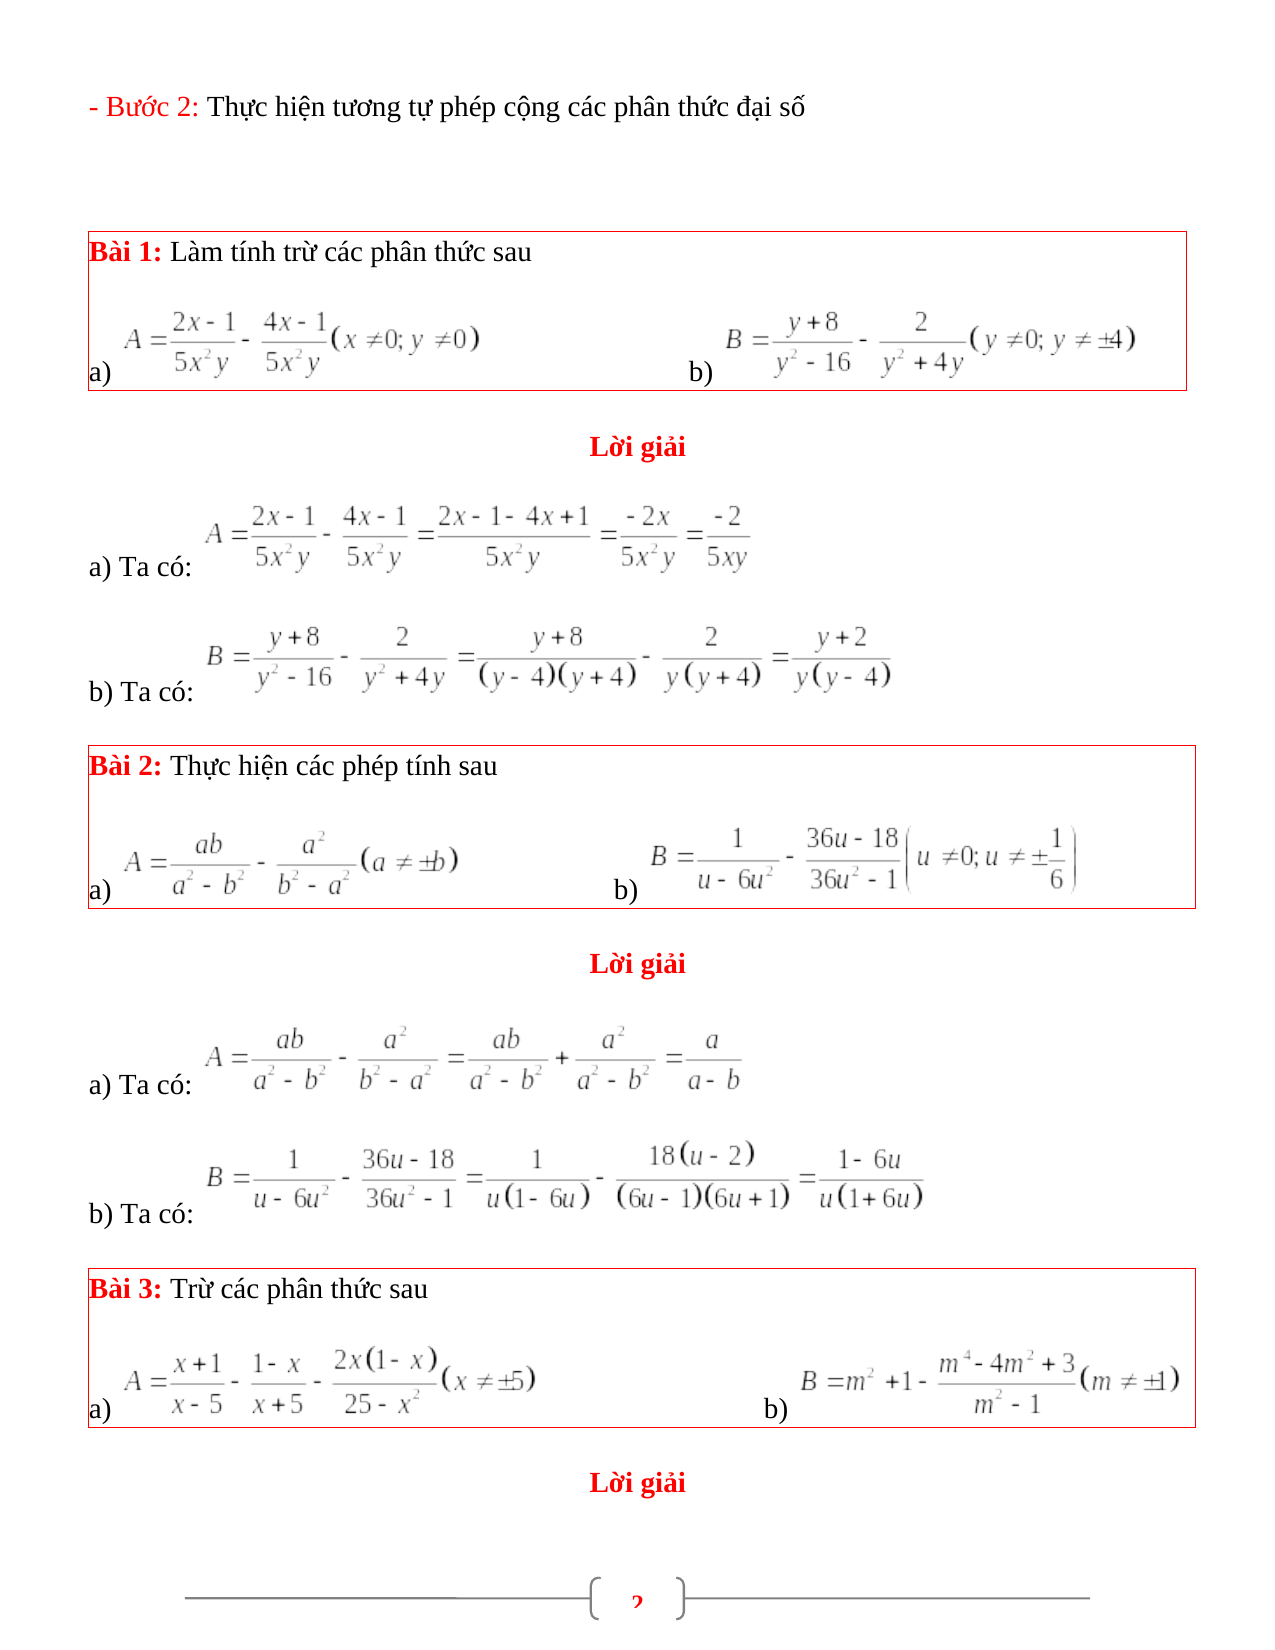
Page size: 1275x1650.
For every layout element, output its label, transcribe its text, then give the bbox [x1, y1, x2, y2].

text Bài 1: Làm tính trừ các phân thức sau [89, 232, 1186, 268]
text Lời giải [89, 946, 1186, 980]
text Bài 2: Thực hiện các phép tính sau [89, 746, 1195, 782]
text Lời giải [89, 429, 1186, 462]
text a) b) [89, 302, 1186, 390]
text b) Ta có: [89, 620, 1186, 708]
text Lời giải [89, 1466, 1186, 1499]
text a) b) [89, 1339, 1195, 1427]
text a) Ta có: [89, 1017, 1186, 1100]
text a) b) [89, 817, 1195, 908]
text b) Ta có: [89, 1138, 1186, 1230]
text a) Ta có: [89, 500, 1186, 583]
text - Bước 2: Thực hiện tương tự phép cộng các phân thức đại số [89, 89, 1186, 122]
text Bài 3: Trừ các phân thức sau [89, 1269, 1195, 1304]
